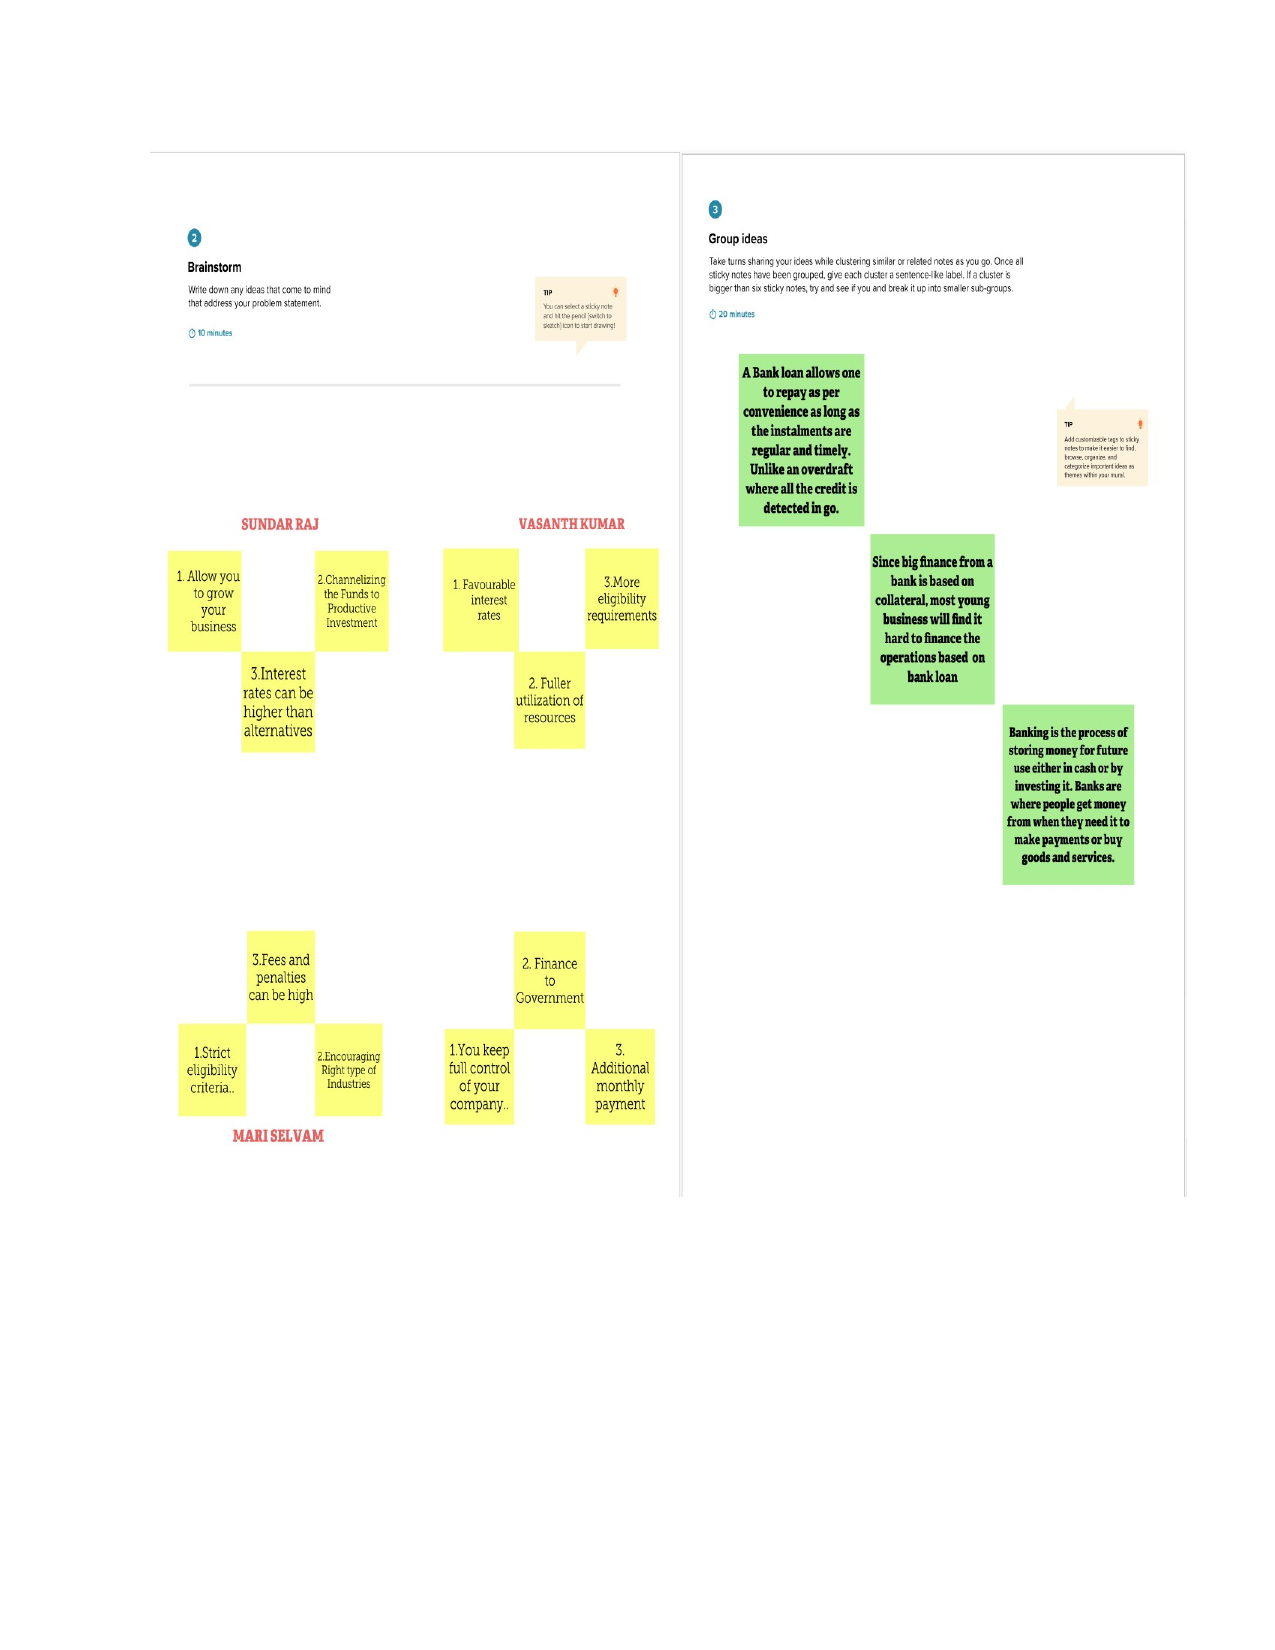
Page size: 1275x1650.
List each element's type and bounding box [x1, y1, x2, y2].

picture [150, 150, 1187, 1197]
